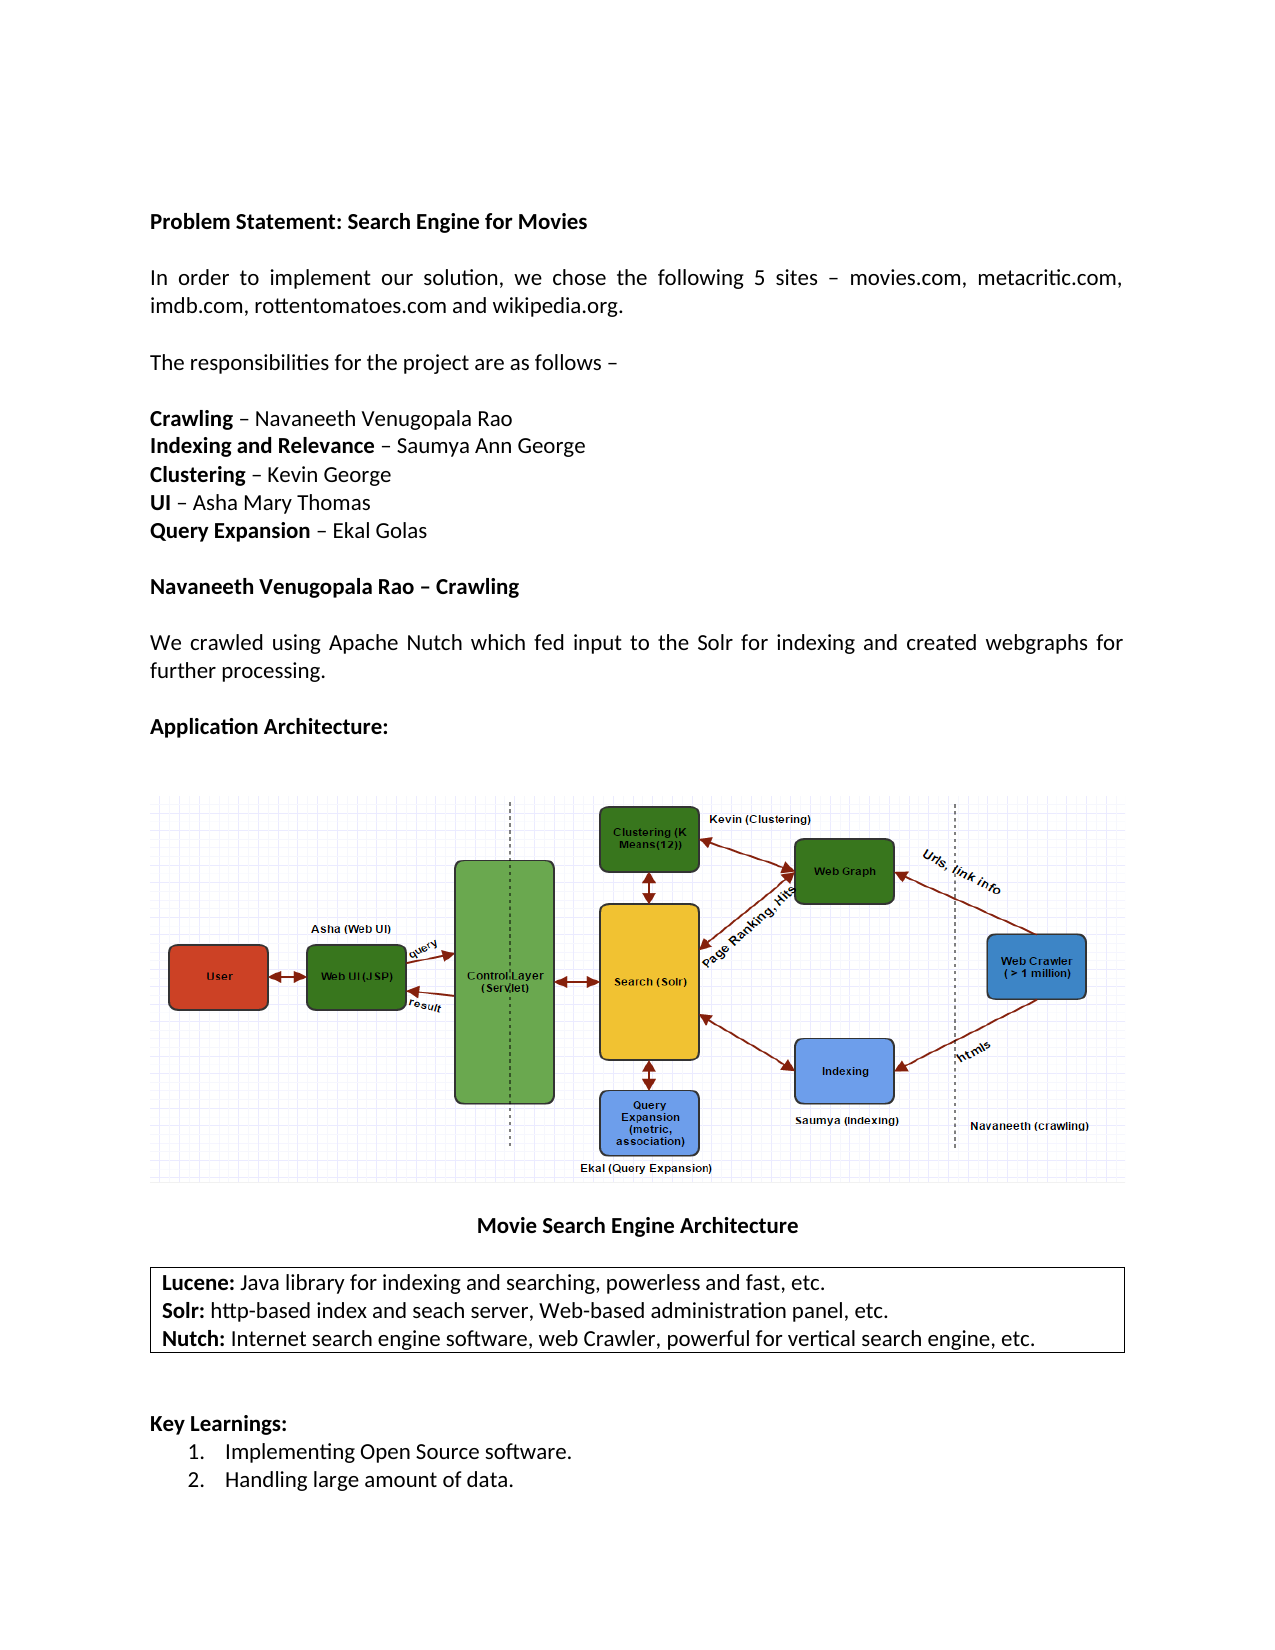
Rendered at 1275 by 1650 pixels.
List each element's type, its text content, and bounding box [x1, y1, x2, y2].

text Query Expansion – Ekal Golas [150, 516, 1125, 544]
text UI – Asha Mary Thomas [150, 488, 1125, 516]
text Movie Search Engine Architecture [150, 1211, 1125, 1239]
text Key Learnings: [150, 1409, 1125, 1437]
text Problem Statement: Search Engine for Movies [150, 207, 1125, 236]
text We crawled using Apache Nutch which fed input to the Solr for indexing and created webgraphs for further processing. [150, 628, 1125, 684]
text In order to implement our solution, we chose the following 5 sites – movies.com, metacritic.com, imdb.com, rottentomatoes.com and wikipedia.org. [150, 263, 1125, 319]
text The responsibilities for the project are as follows – [150, 348, 1125, 376]
list Handling large amount of data. [187, 1465, 1125, 1493]
list Implementing Open Source software. [187, 1437, 1125, 1465]
text Application Architecture: [150, 712, 1125, 740]
text Navaneeth Venugopala Rao – Crawling [150, 572, 1125, 600]
picture [150, 796, 1125, 1183]
text Indexing and Relevance – Saumya Ann George [150, 432, 1125, 460]
text Clustering – Kevin George [150, 460, 1125, 488]
text Crawling – Navaneeth Venugopala Rao [150, 404, 1125, 432]
table_header Lucene: Java library for indexing and searching, powerless and fast, etc. Solr: http-based index and seach server, Web-based administration panel, etc. Nutch: Internet search engine software, web Crawler, powerful for vertical search engine, etc. [151, 1268, 1124, 1352]
